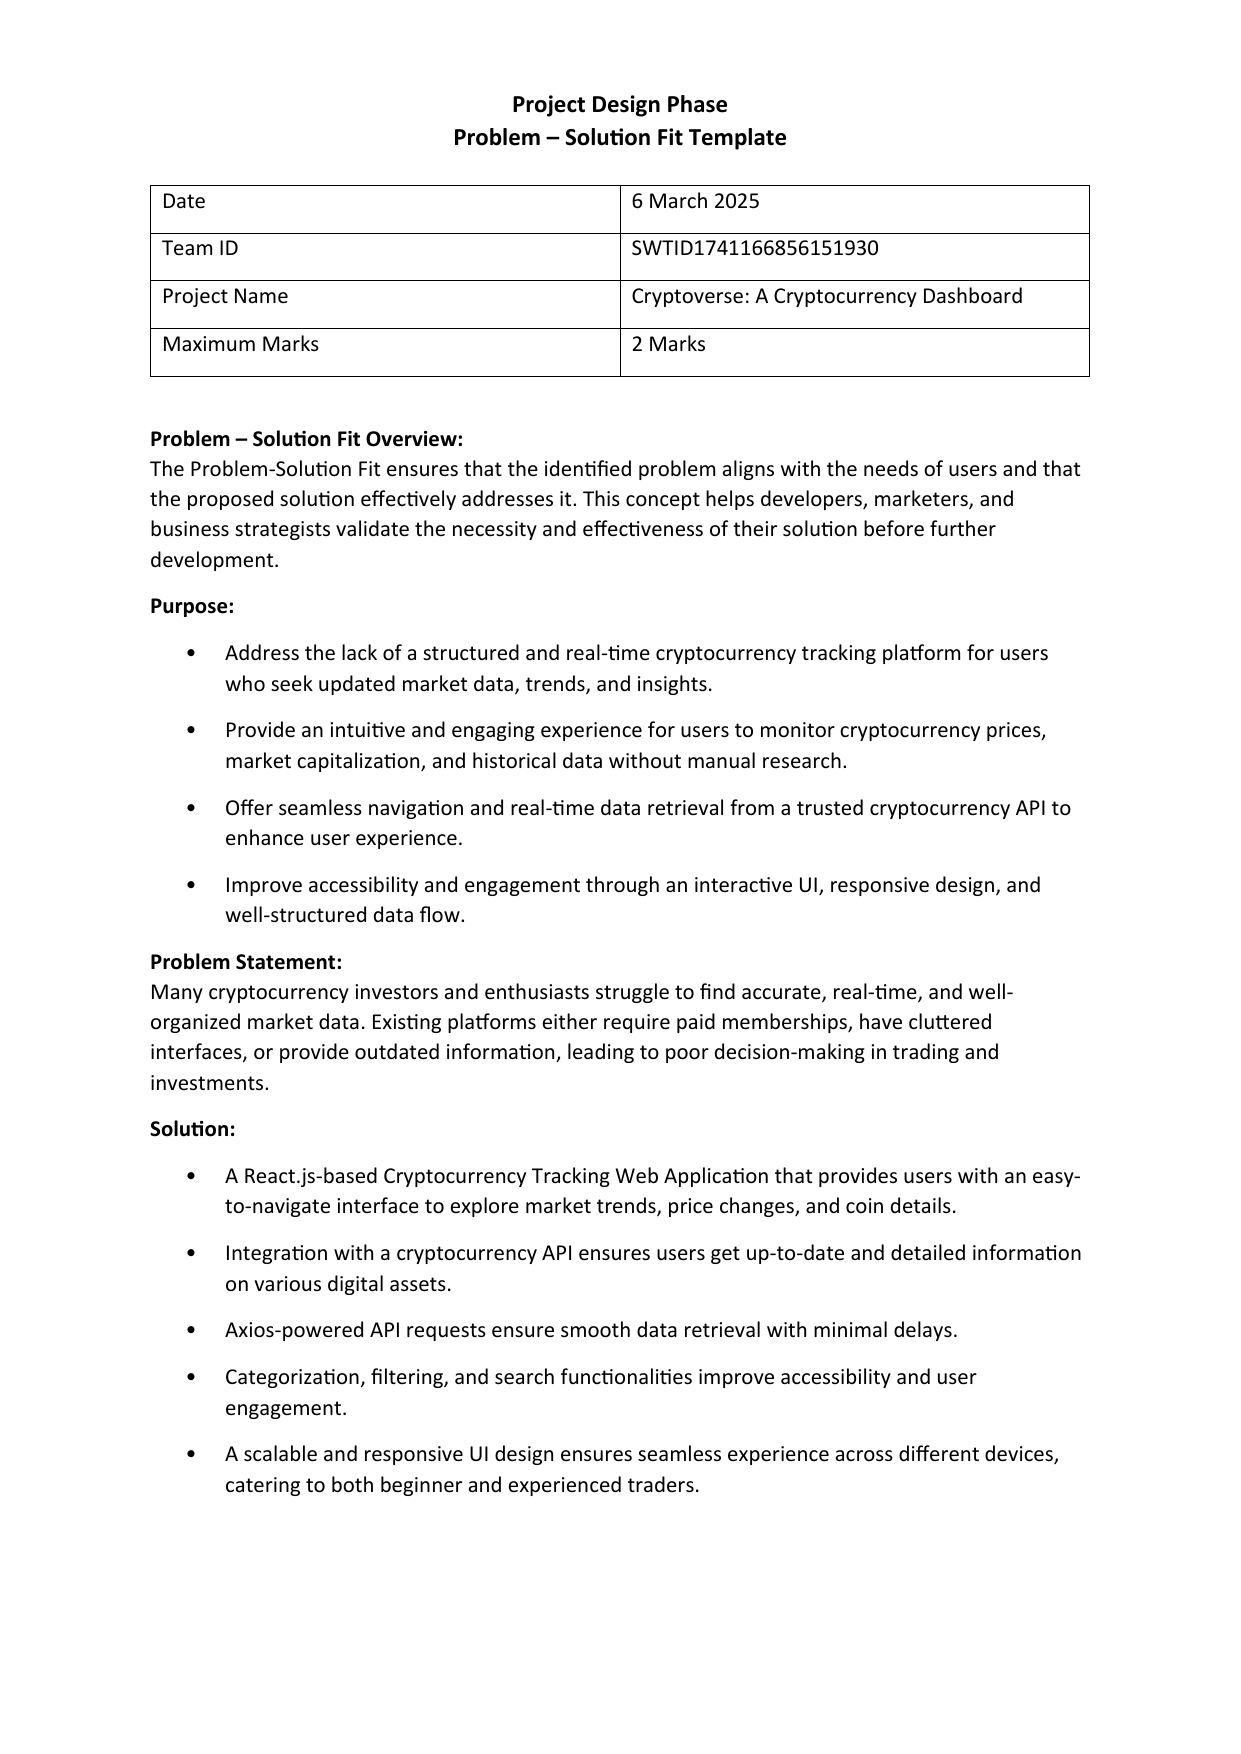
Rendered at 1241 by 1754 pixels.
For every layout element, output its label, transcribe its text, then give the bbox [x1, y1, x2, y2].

list A React.js-based Cryptocurrency Tracking Web Application that provides users with an easy-to-navigate interface to explore market trends, price changes, and coin details. [187, 1161, 1090, 1219]
list Provide an intuitive and engaging experience for users to monitor cryptocurrency prices, market capitalization, and historical data without manual research. [187, 716, 1090, 774]
list Address the lack of a structured and real-time cryptocurrency tracking platform for users who seek updated market data, trends, and insights. [187, 638, 1090, 697]
table_cell 2 Marks [621, 329, 1089, 376]
text Purpose: [150, 592, 1090, 619]
table_header Date [151, 186, 620, 232]
table_cell SWTID1741166856151930 [621, 234, 1089, 280]
table_cell Maximum Marks [151, 329, 620, 376]
table_cell Cryptoverse: A Cryptocurrency Dashboard [621, 281, 1089, 328]
list Integration with a cryptocurrency API ensures users get up-to-date and detailed information on various digital assets. [187, 1238, 1090, 1297]
text Solution: [150, 1114, 1090, 1142]
list Categorization, filtering, and search functionalities improve accessibility and user engagement. [187, 1362, 1090, 1421]
list Offer seamless navigation and real-time data retrieval from a trusted cryptocurrency API to enhance user experience. [187, 793, 1090, 851]
table_cell Team ID [151, 234, 620, 280]
list A scalable and responsive UI design ensures seamless experience across different devices, catering to both beginner and experienced traders. [187, 1439, 1090, 1498]
table_header 6 March 2025 [621, 186, 1089, 232]
text Problem Statement: Many cryptocurrency investors and enthusiasts struggle to find accurate, real-time, and well-organized market data. Existing platforms either require paid memberships, have cluttered interfaces, or provide outdated information, leading to poor decision-making in trading and investments. [150, 947, 1090, 1096]
list Axios-powered API requests ensure smooth data retrieval with minimal delays. [187, 1316, 1090, 1343]
table_cell Project Name [151, 281, 620, 328]
text Project Design Phase [150, 89, 1090, 119]
text Problem – Solution Fit Overview: The Problem-Solution Fit ensures that the identified problem aligns with the needs of users and that the proposed solution effectively addresses it. This concept helps developers, marketers, and business strategists validate the necessity and effectiveness of their solution before further development. [150, 424, 1090, 573]
text Problem – Solution Fit Template [150, 122, 1090, 152]
list Improve accessibility and engagement through an interactive UI, responsive design, and well-structured data flow. [187, 870, 1090, 928]
